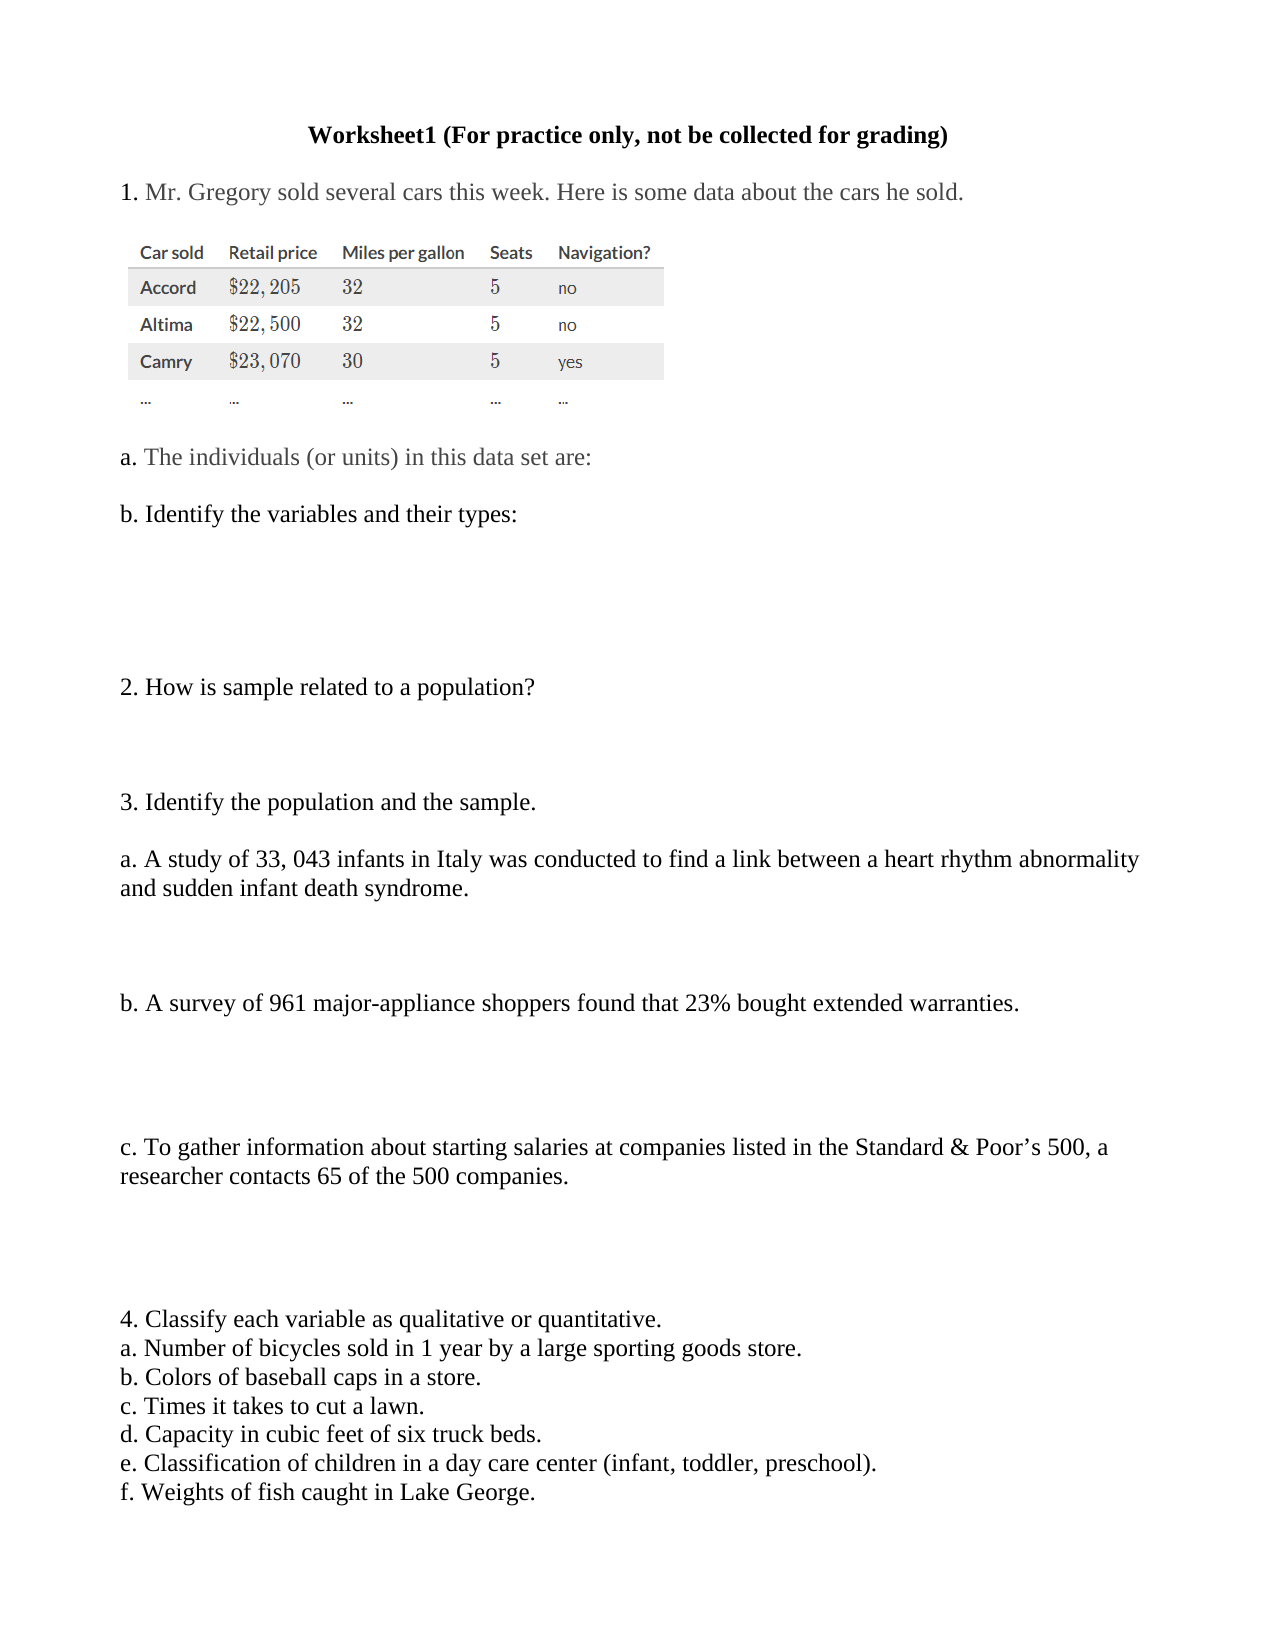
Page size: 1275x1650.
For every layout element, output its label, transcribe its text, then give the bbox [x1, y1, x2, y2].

text f. Weights of fish caught in Lake George. [120, 1477, 1155, 1506]
text d. Capacity in cubic feet of six truck beds. [120, 1419, 1155, 1448]
text b. Identify the variables and their types: [120, 499, 1155, 528]
text a. The individuals (or units) in this data set are: [120, 413, 1155, 499]
text 2. How is sample related to a population? 3. Identify the population and the sample. a. A study of 33, 043 infants in Italy was conducted to find a link between a heart rhythm abnormality and sudden infant death syndrome. b. A survey of 961 major-appliance shoppers found that 23% bought extended warranties. c. To gather information about starting salaries at companies listed in the Standard & Poor’s 500, a researcher contacts 65 of the 500 companies. [120, 672, 1155, 1189]
text 4. Classify each variable as qualitative or quantitative. a. Number of bicycles sold in 1 year by a large sporting goods store. [120, 1304, 1155, 1362]
picture [120, 235, 674, 414]
text c. Times it takes to cut a lawn. [120, 1391, 1155, 1419]
text e. Classification of children in a day care center (infant, toddler, preschool). [120, 1448, 1155, 1477]
text b. Colors of baseball caps in a store. [120, 1362, 1155, 1391]
